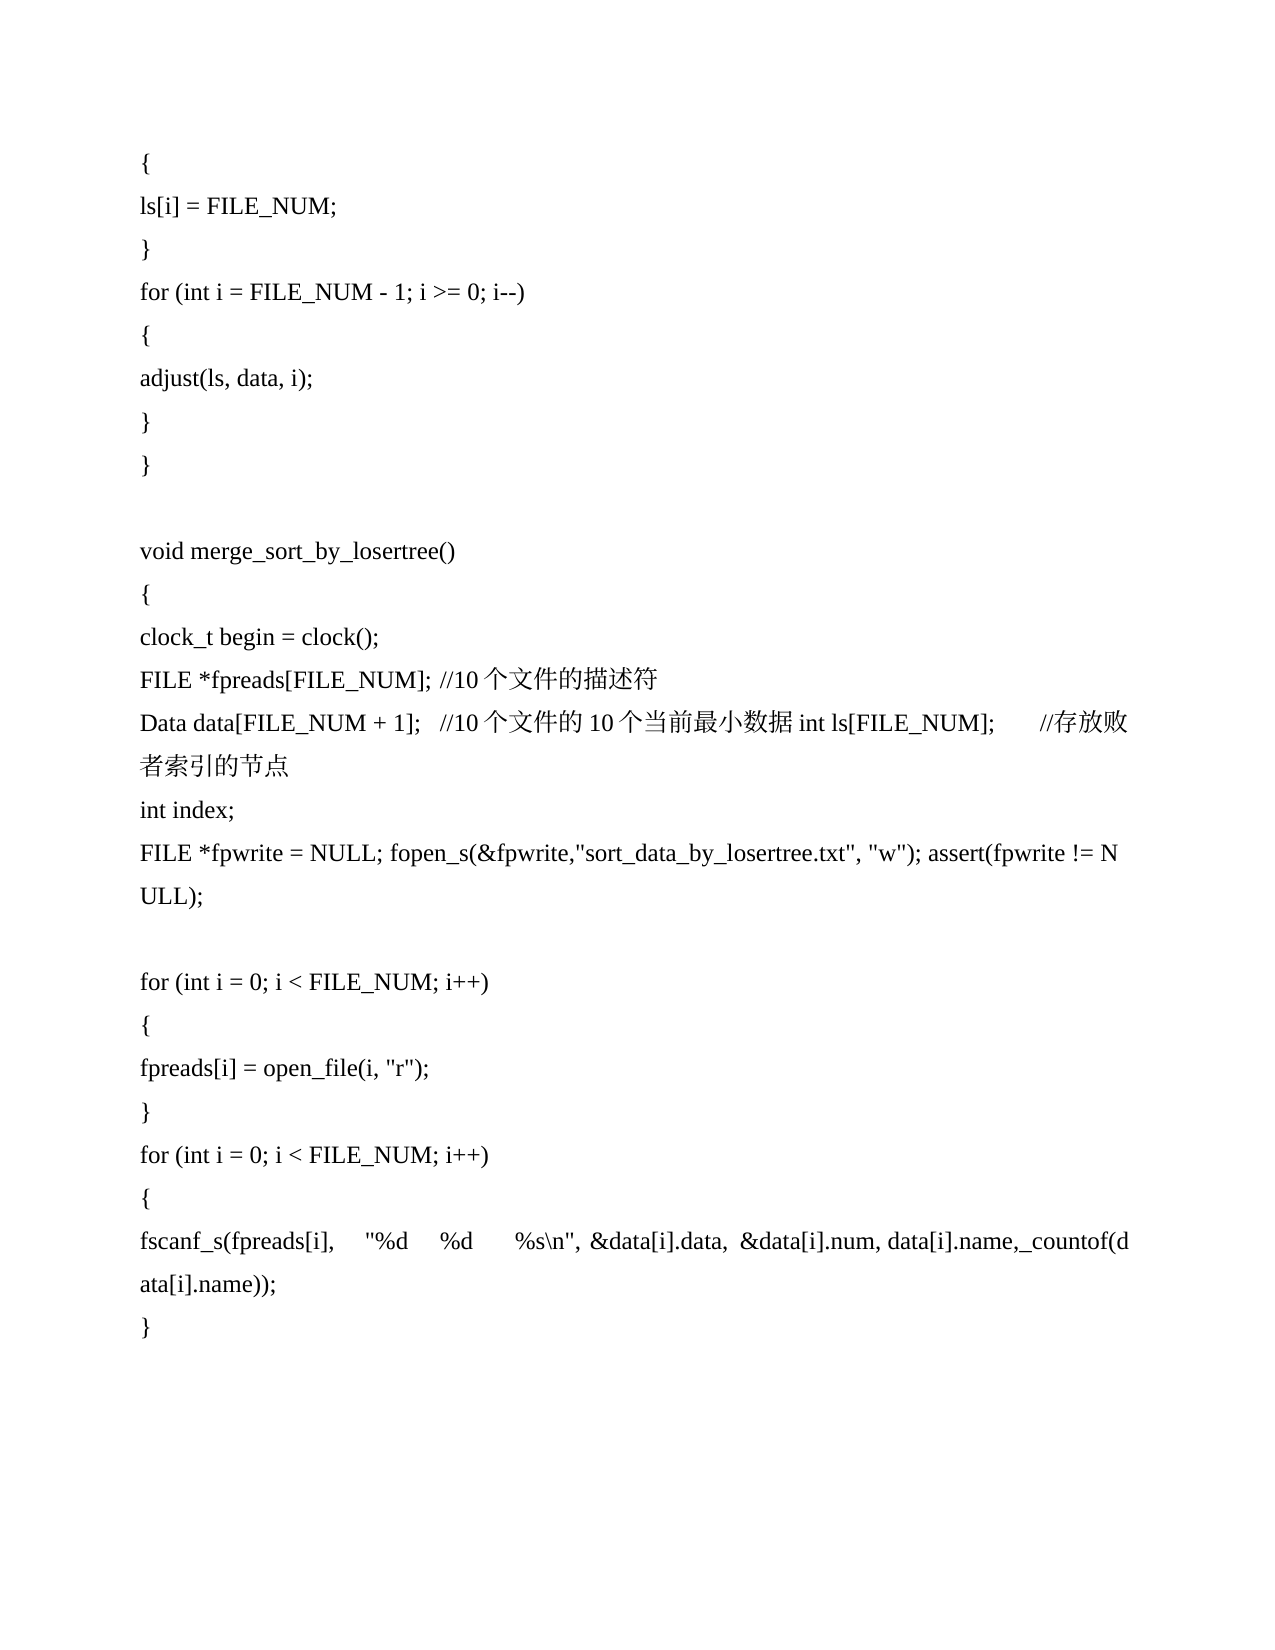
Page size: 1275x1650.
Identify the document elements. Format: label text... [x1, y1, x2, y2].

text for (int i = FILE_NUM - 1; i >= 0; i--) [139, 277, 1135, 306]
text int index; [139, 795, 1135, 823]
text clock_t begin = clock(); [139, 622, 1135, 651]
text { [139, 148, 1135, 177]
text } [139, 407, 1135, 435]
text } [139, 450, 1135, 478]
text fscanf_s(fpreads[i], "%d %d %s\n", &data[i].data, &data[i].num, data[i].name,_countof(data[i].name)); [139, 1226, 1135, 1298]
text adjust(ls, data, i); [139, 363, 1135, 392]
text for (int i = 0; i < FILE_NUM; i++) [139, 1140, 1135, 1168]
text { [139, 1183, 1135, 1212]
text } [139, 234, 1135, 263]
text fpreads[i] = open_file(i, "r"); [139, 1053, 1135, 1082]
text } [139, 1097, 1135, 1125]
text Data data[FILE_NUM + 1]; //10个文件的10个当前最小数据int ls[FILE_NUM]; //存放败者索引的节点 [139, 708, 1135, 780]
text { [139, 1010, 1135, 1039]
text ls[i] = FILE_NUM; [139, 191, 1135, 220]
text FILE *fpreads[FILE_NUM]; //10个文件的描述符 [139, 665, 1135, 694]
text void merge_sort_by_losertree() [139, 536, 1135, 565]
text FILE *fpwrite = NULL; fopen_s(&fpwrite,"sort_data_by_losertree.txt", "w"); assert(fpwrite != NULL); [139, 838, 1135, 910]
text { [139, 320, 1135, 349]
text { [139, 579, 1135, 608]
text } [139, 1312, 1135, 1341]
text for (int i = 0; i < FILE_NUM; i++) [139, 967, 1135, 996]
